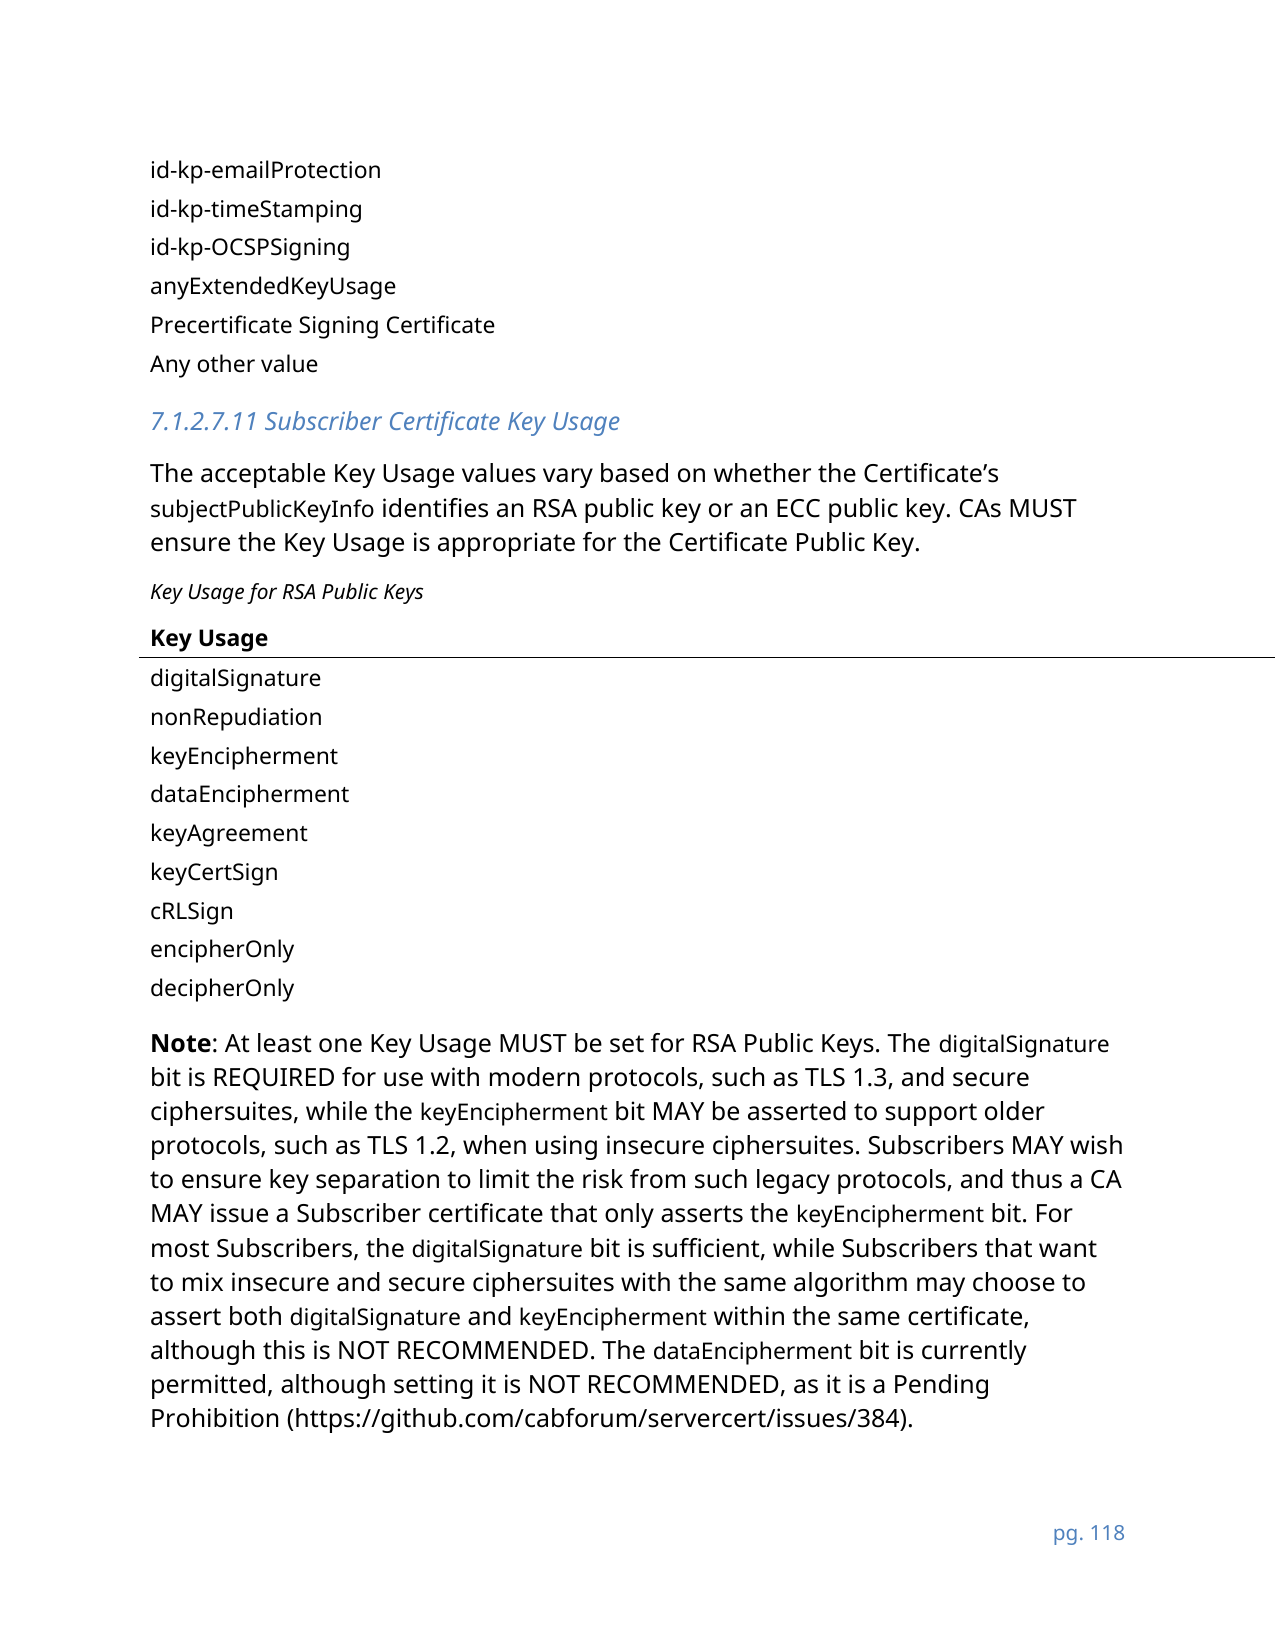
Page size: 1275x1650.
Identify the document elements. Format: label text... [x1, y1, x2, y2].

text Key Usage for RSA Public Keys [150, 577, 1125, 606]
text The acceptable Key Usage values vary based on whether the Certificate’s subjectPublicKeyInfo identifies an RSA public key or an ECC public key. CAs MUST ensure the Key Usage is appropriate for the Certificate Public Key. [150, 456, 1125, 558]
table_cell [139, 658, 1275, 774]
text Note: At least one Key Usage MUST be set for RSA Public Keys. The digitalSignature bit is REQUIRED for use with modern protocols, such as TLS 1.3, and secure ciphersuites, while the keyEncipherment bit MAY be asserted to support older protocols, such as TLS 1.2, when using insecure ciphersuites. Subscribers MAY wish to ensure key separation to limit the risk from such legacy protocols, and thus a CA MAY issue a Subscriber certificate that only asserts the keyEncipherment bit. For most Subscribers, the digitalSignature bit is sufficient, while Subscribers that want to mix insecure and secure ciphersuites with the same algorithm may choose to assert both digitalSignature and keyEncipherment within the same certificate, although this is NOT RECOMMENDED. The dataEncipherment bit is currently permitted, although setting it is NOT RECOMMENDED, as it is a Pending Prohibition (https://github.com/cabforum/servercert/issues/384). [150, 1026, 1125, 1434]
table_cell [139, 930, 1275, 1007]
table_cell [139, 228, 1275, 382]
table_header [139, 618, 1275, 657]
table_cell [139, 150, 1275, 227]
subtitle 7.1.2.7.11 Subscriber Certificate Key Usage [150, 403, 1125, 437]
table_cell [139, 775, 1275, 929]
